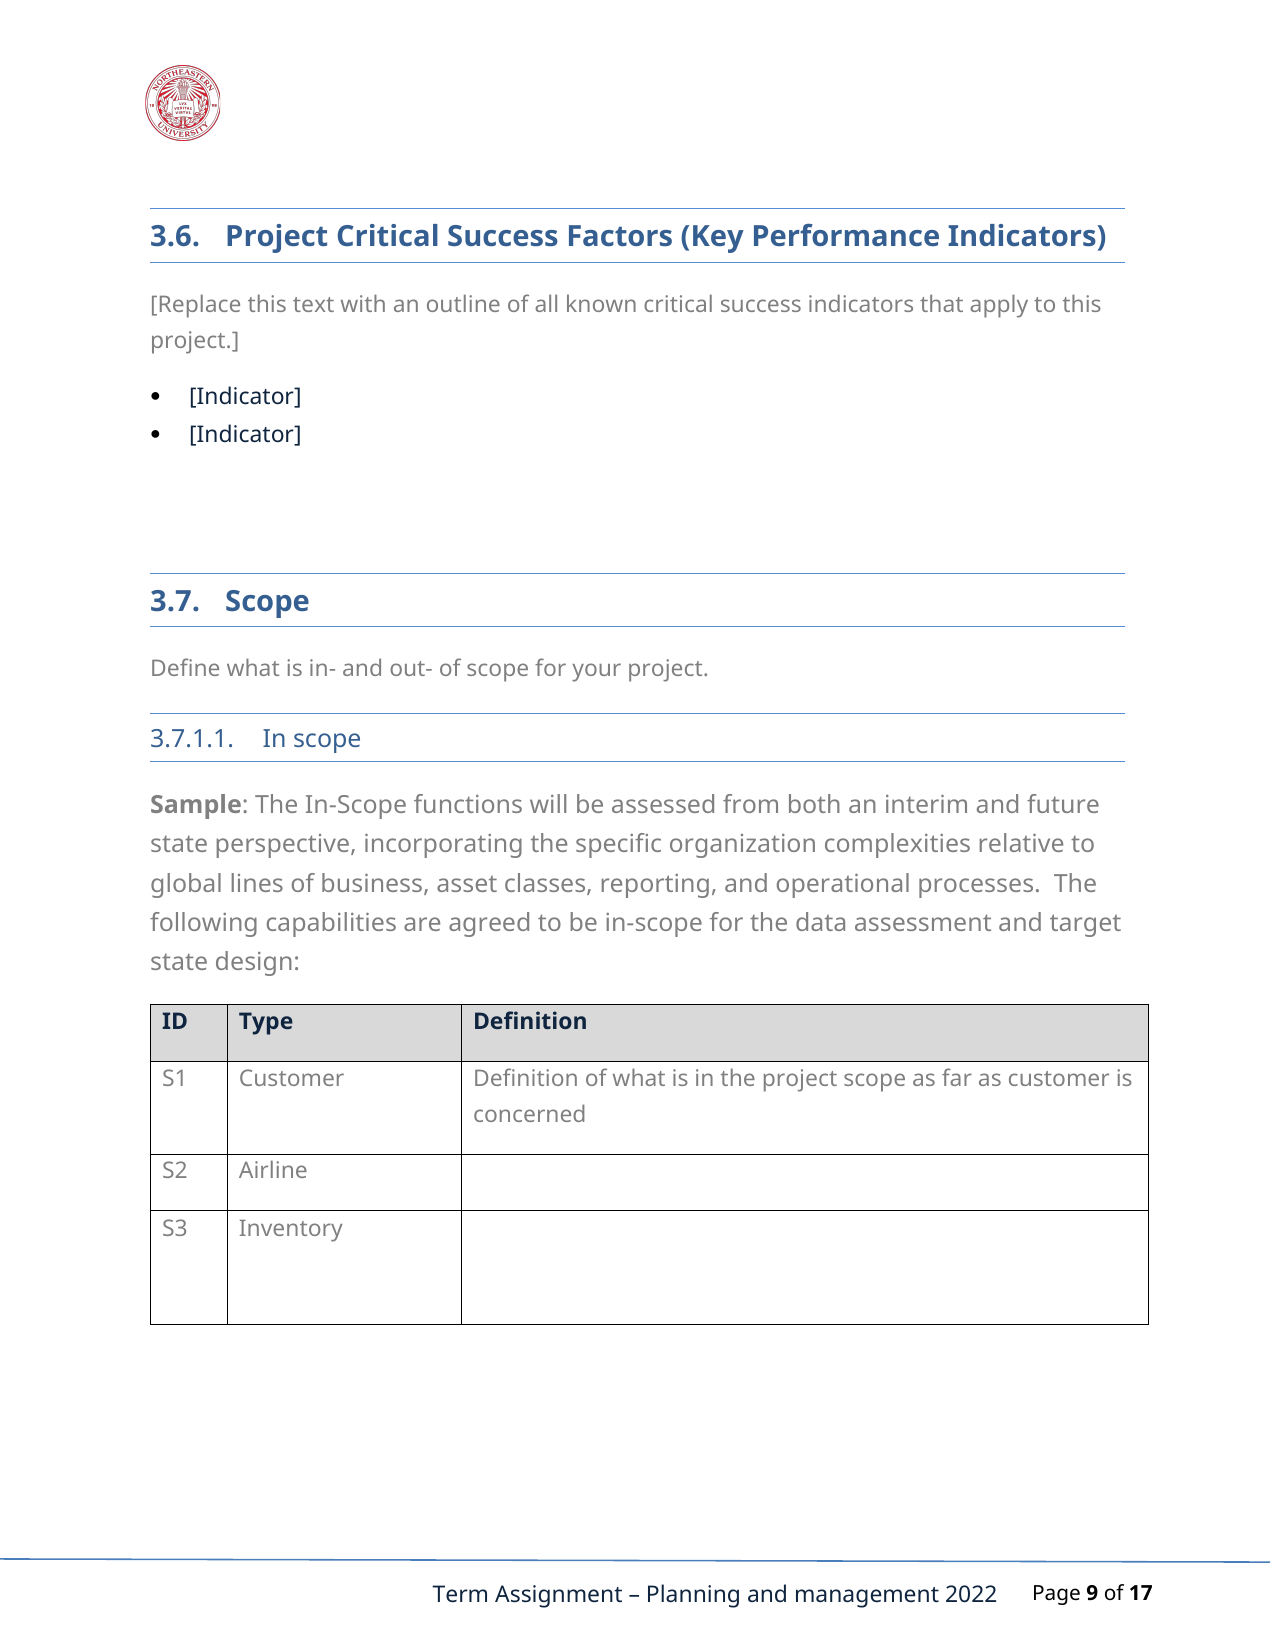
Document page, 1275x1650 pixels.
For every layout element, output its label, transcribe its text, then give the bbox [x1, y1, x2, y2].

text Sample: The In-Scope functions will be assessed from both an interim and future state perspective, incorporating the specific organization complexities relative to global lines of business, asset classes, reporting, and operational processes. The following capabilities are agreed to be in-scope for the data assessment and target state design: [150, 787, 1125, 978]
table_cell S3 [151, 1211, 227, 1324]
text [Replace this text with an outline of all known critical success indicators that apply to this project.] [150, 288, 1125, 355]
table_cell Airline [228, 1155, 461, 1210]
table_cell Definition of what is in the project scope as far as customer is concerned [462, 1062, 1148, 1153]
subtitle Scope [150, 574, 1125, 626]
list Define what is in- and out- of scope for your project. [150, 652, 1125, 683]
table_header Type [228, 1005, 461, 1061]
table_cell [462, 1155, 1148, 1210]
table_header ID [151, 1005, 227, 1061]
subtitle Project Critical Success Factors (Key Performance Indicators) [150, 209, 1125, 262]
subtitle In scope [150, 714, 1125, 761]
table_cell Inventory [228, 1211, 461, 1324]
table_cell [462, 1211, 1148, 1324]
table_cell Customer [228, 1062, 461, 1153]
picture [145, 65, 221, 141]
table_header Definition [462, 1005, 1148, 1061]
table_cell S2 [151, 1155, 227, 1210]
table_cell S1 [151, 1062, 227, 1153]
